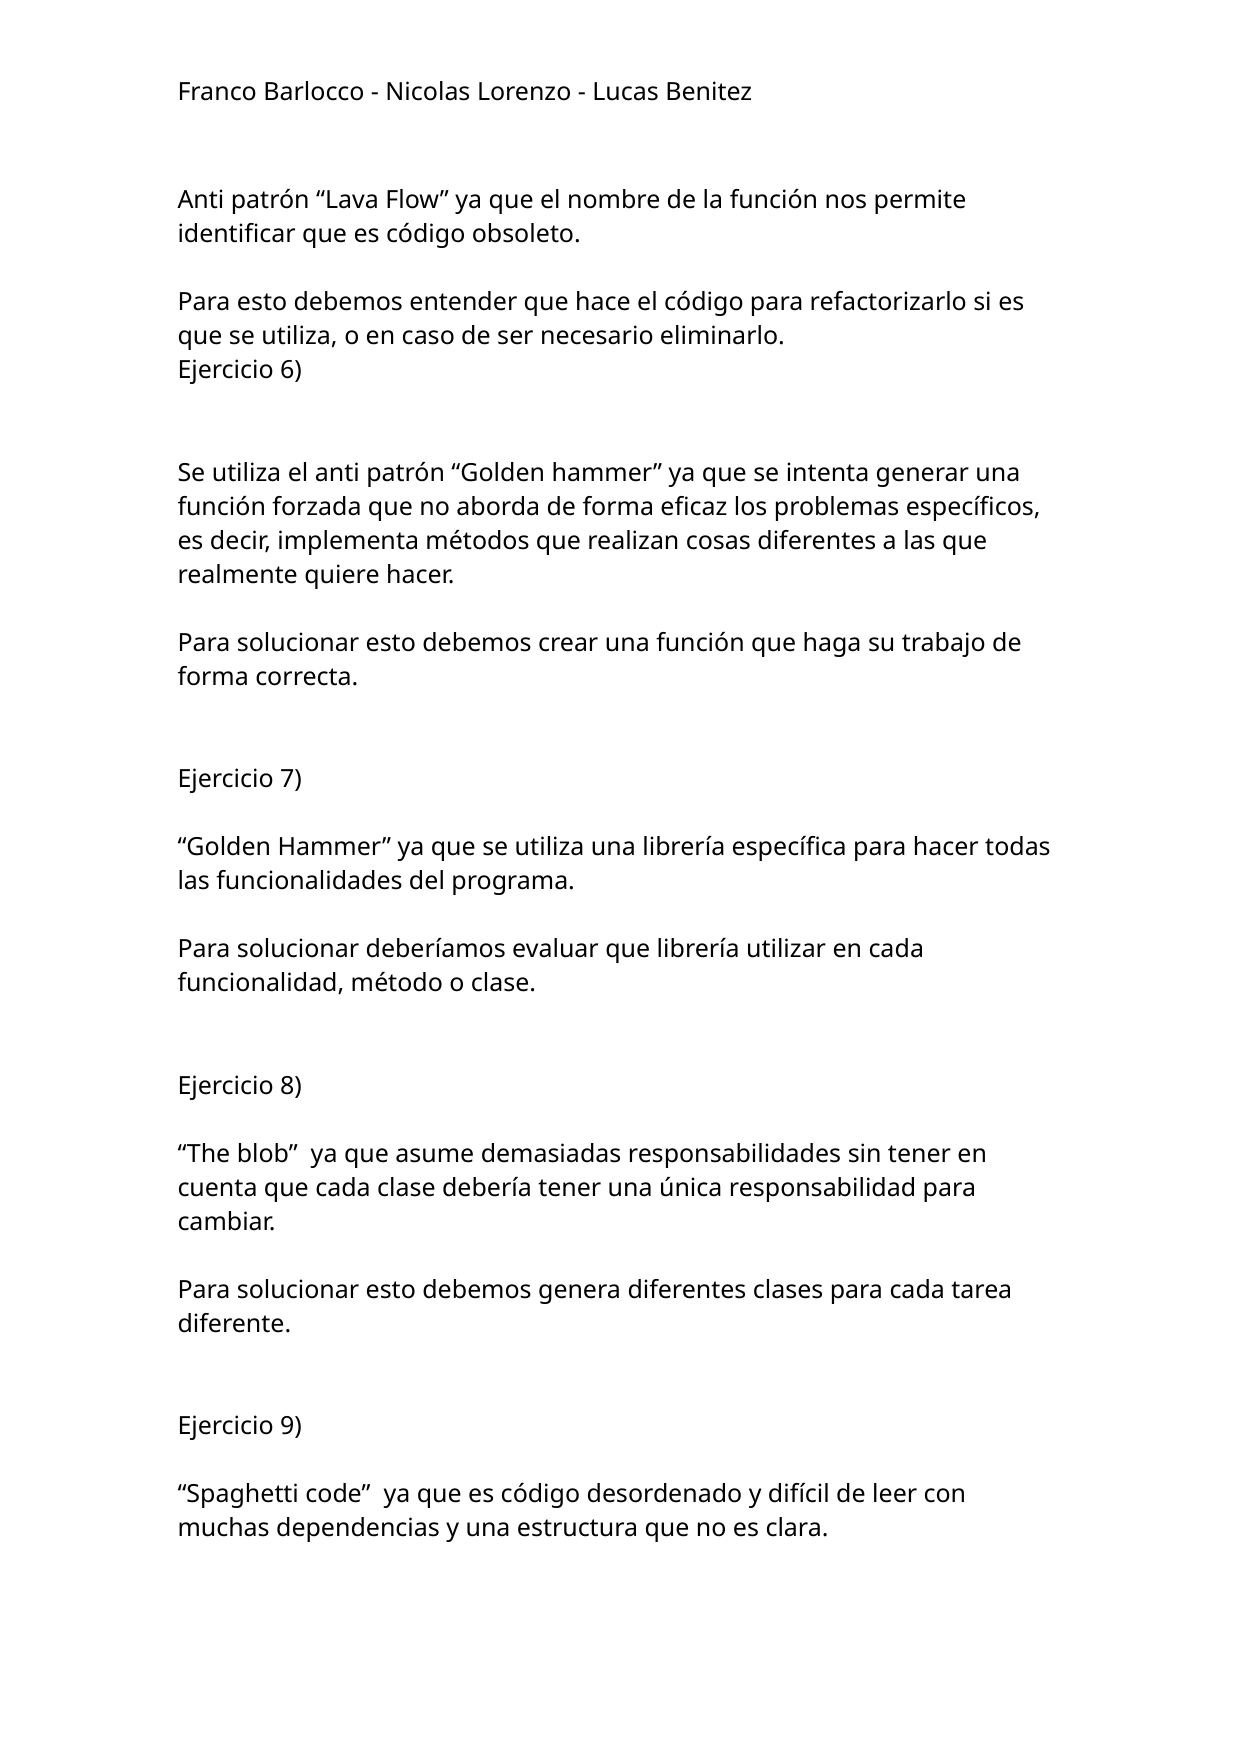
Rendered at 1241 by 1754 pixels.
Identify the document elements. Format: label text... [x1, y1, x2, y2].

text Para solucionar esto debemos genera diferentes clases para cada tarea diferente. [177, 1272, 1063, 1340]
text Para solucionar deberíamos evaluar que librería utilizar en cada funcionalidad, método o clase. [177, 931, 1063, 999]
text Ejercicio 8) [177, 1067, 1063, 1101]
text “The blob” ya que asume demasiadas responsabilidades sin tener en cuenta que cada clase debería tener una única responsabilidad para cambiar. [177, 1135, 1063, 1238]
text Ejercicio 9) [177, 1408, 1063, 1442]
text Se utiliza el anti patrón “Golden hammer” ya que se intenta generar una función forzada que no aborda de forma eficaz los problemas específicos, es decir, implementa métodos que realizan cosas diferentes a las que realmente quiere hacer. [177, 454, 1063, 590]
text “Golden Hammer” ya que se utiliza una librería específica para hacer todas las funcionalidades del programa. [177, 829, 1063, 897]
text Anti patrón “Lava Flow” ya que el nombre de la función nos permite identificar que es código obsoleto. [177, 182, 1063, 250]
text Ejercicio 7) [177, 761, 1063, 795]
text “Spaghetti code” ya que es código desordenado y difícil de leer con muchas dependencias y una estructura que no es clara. [177, 1476, 1063, 1544]
text Para solucionar esto debemos crear una función que haga su trabajo de forma correcta. [177, 624, 1063, 693]
text Para esto debemos entender que hace el código para refactorizarlo si es que se utiliza, o en caso de ser necesario eliminarlo. [177, 284, 1063, 352]
text Ejercicio 6) [177, 352, 1063, 386]
